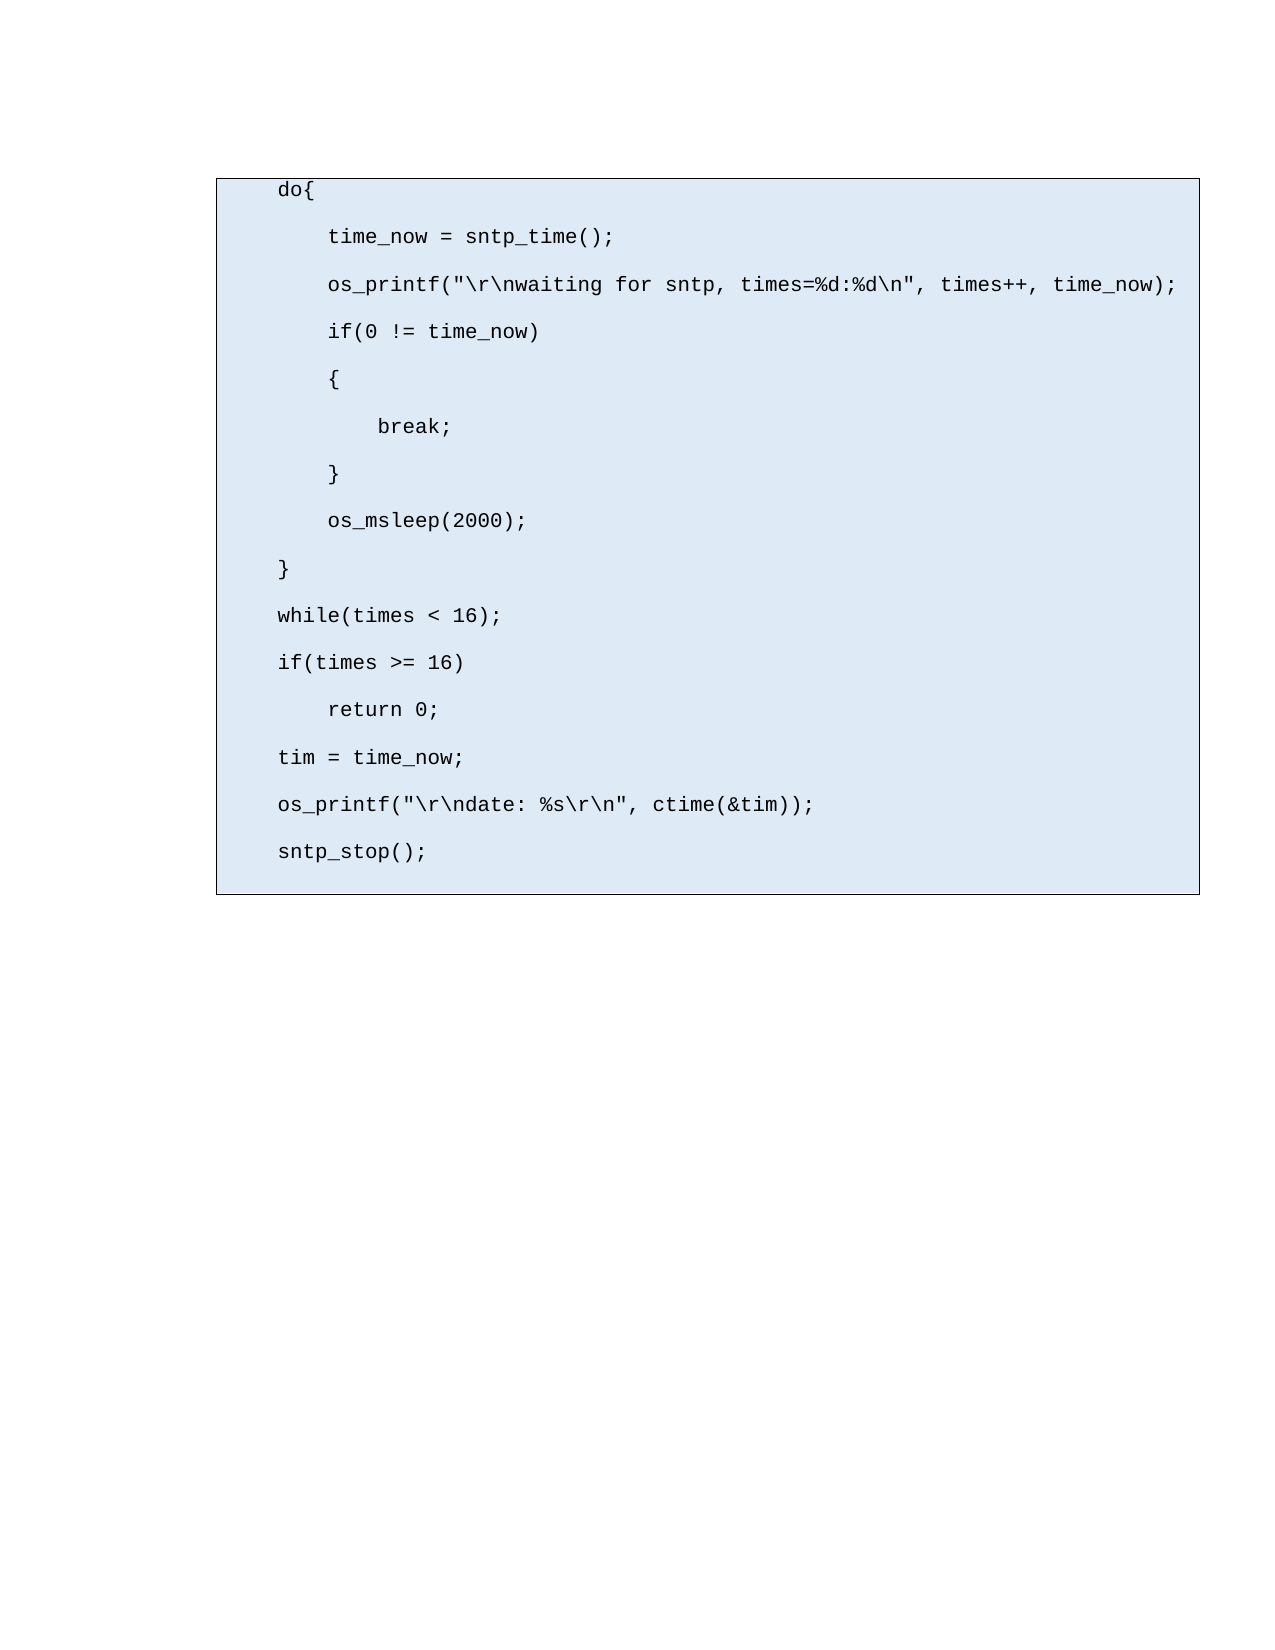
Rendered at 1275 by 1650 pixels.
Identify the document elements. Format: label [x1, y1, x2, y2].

table_header [217, 179, 1199, 893]
